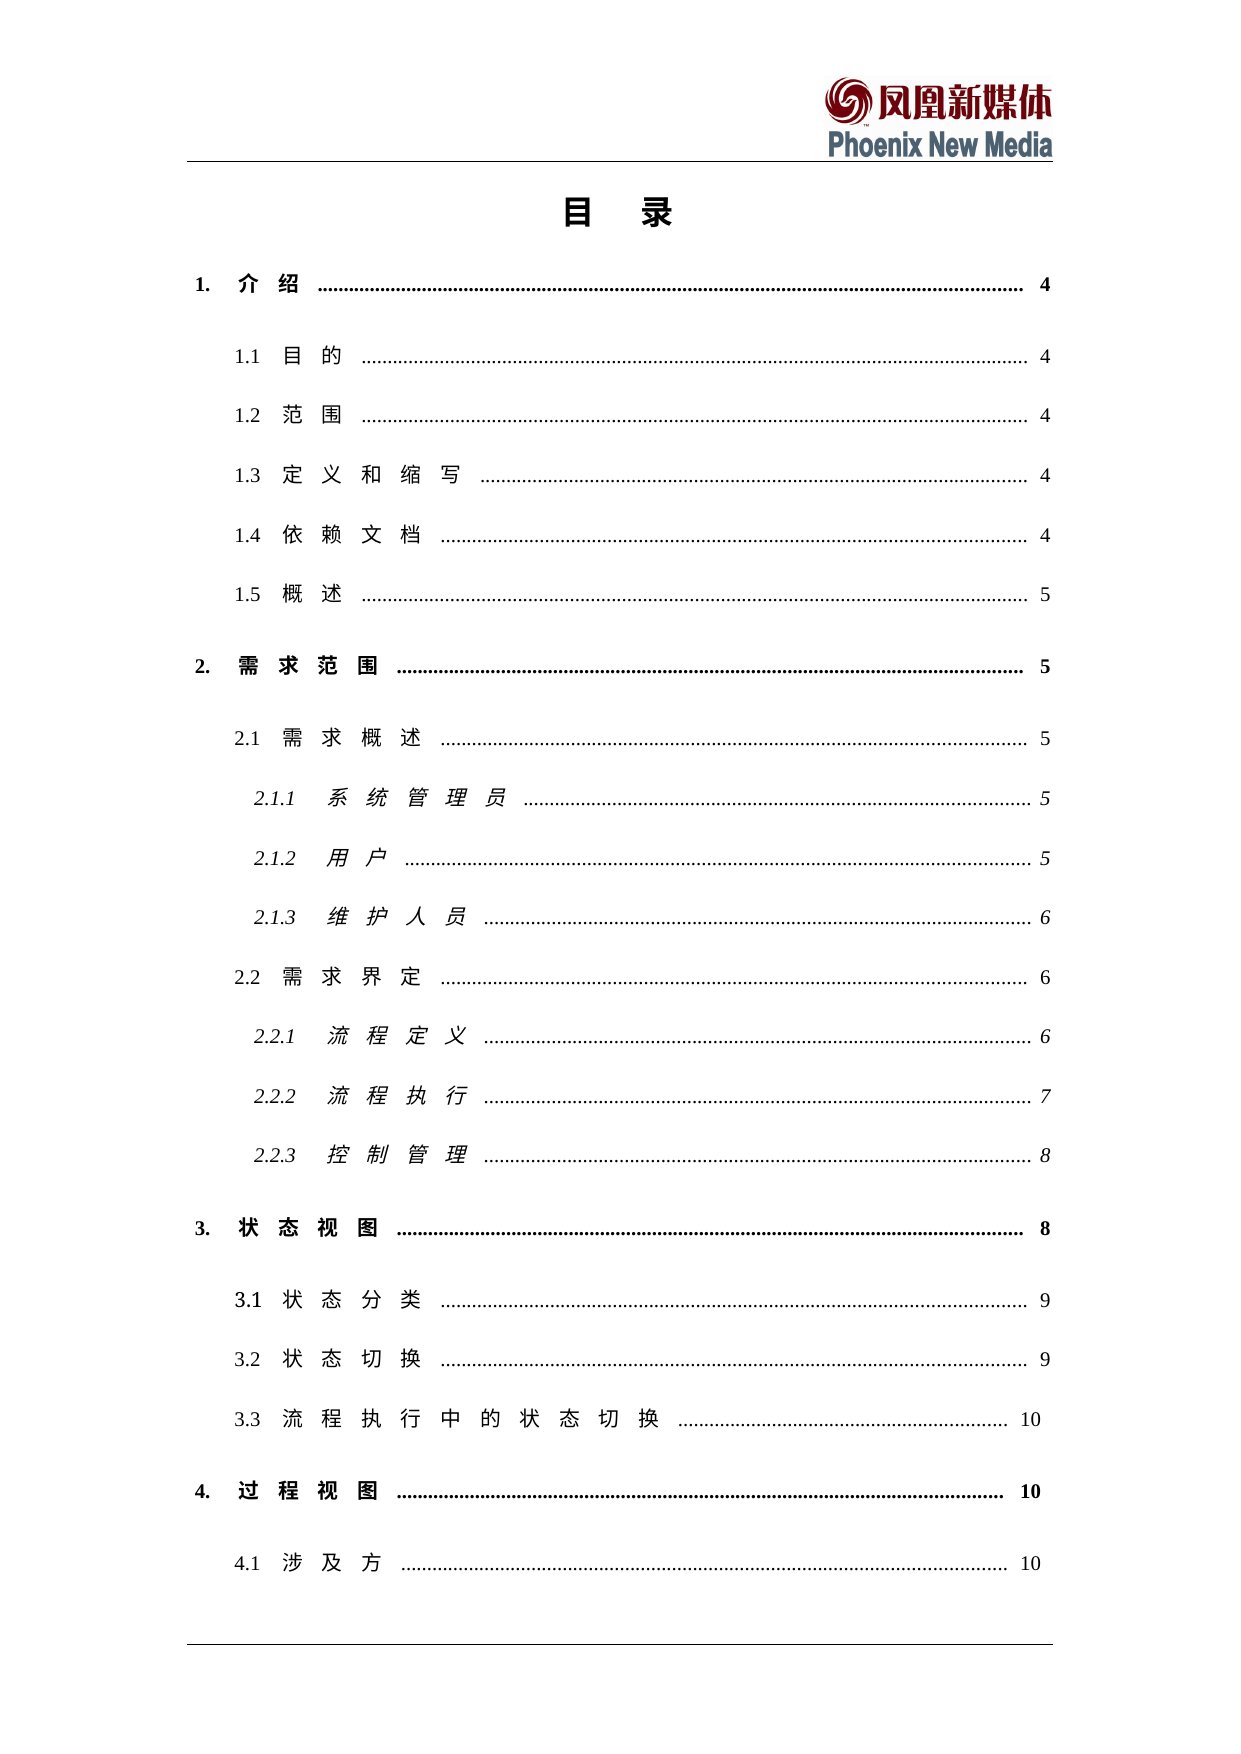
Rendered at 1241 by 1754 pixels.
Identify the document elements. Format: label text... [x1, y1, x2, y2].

text 2.2 需求界定 6 [216, 945, 1046, 1005]
text 目 录 [194, 180, 1046, 240]
text 3.1 状态分类 9 [216, 1268, 1046, 1328]
text 2.1.1 系统管理员 5 [238, 767, 1046, 826]
text 3.2 状态切换 9 [216, 1328, 1046, 1387]
text 4. 过程视图 10 [194, 1459, 1046, 1519]
picture [823, 75, 1054, 159]
text 1.5 概述 5 [216, 563, 1046, 622]
text 1.1 目的 4 [216, 324, 1046, 384]
text 3.3 流程执行中的状态切换 10 [216, 1387, 1046, 1447]
text 2.1 需求概述 5 [216, 707, 1046, 767]
text 2.2.2 流程执行 7 [238, 1064, 1046, 1124]
text 1. 介绍 4 [194, 252, 1046, 312]
text 1.3 定义和缩写 4 [216, 444, 1046, 503]
text 3. 状态视图 8 [194, 1196, 1046, 1256]
text 2.2.1 流程定义 6 [238, 1005, 1046, 1064]
text 2.2.3 控制管理 8 [238, 1124, 1046, 1184]
text 1.2 范围 4 [216, 384, 1046, 444]
text 2.1.3 维护人员 6 [238, 886, 1046, 945]
text 1.4 依赖文档 4 [216, 503, 1046, 563]
text 4.1 涉及方 10 [216, 1532, 1046, 1591]
text 2. 需求范围 5 [194, 635, 1046, 694]
text 2.1.2 用户 5 [238, 826, 1046, 886]
